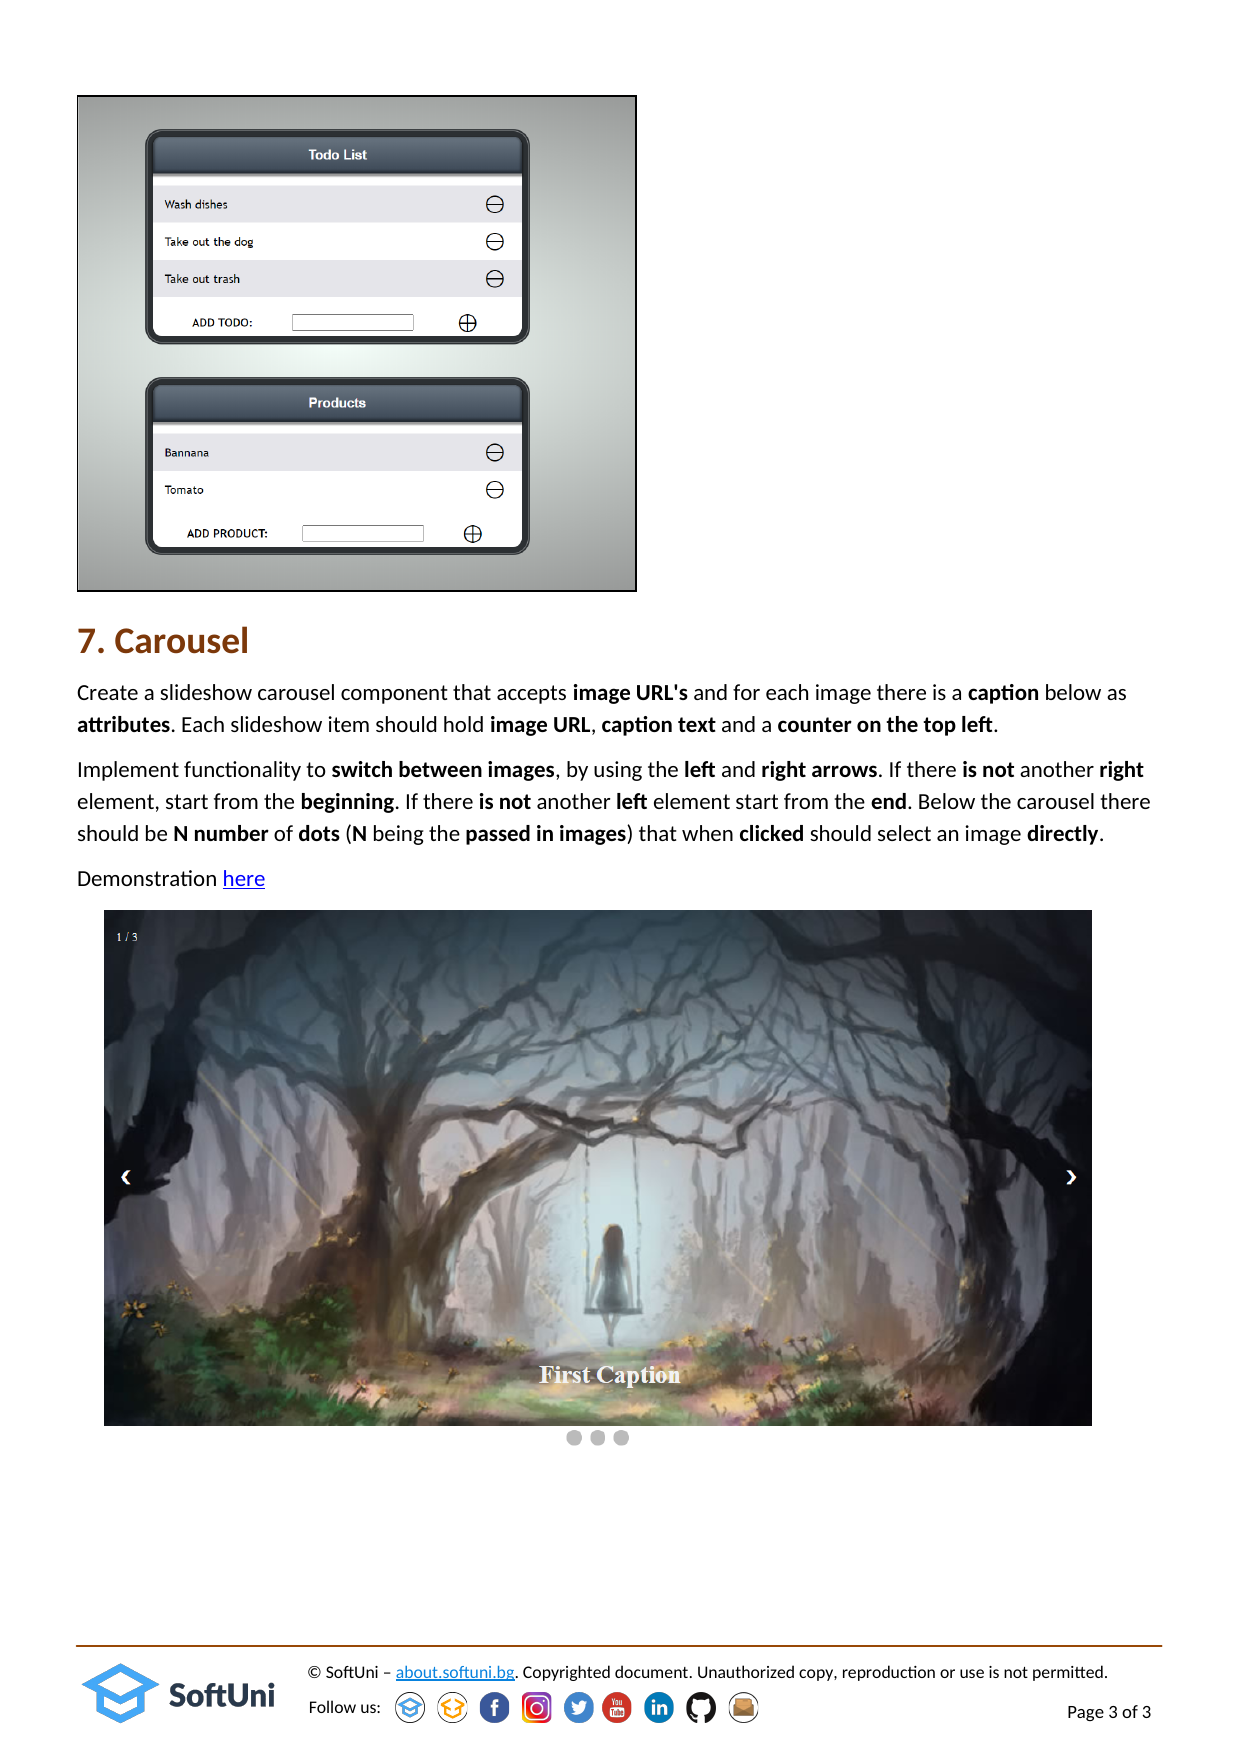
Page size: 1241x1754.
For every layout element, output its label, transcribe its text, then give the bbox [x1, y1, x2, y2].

picture [644, 1692, 653, 1701]
picture [644, 1714, 653, 1723]
picture [76, 908, 1137, 1469]
picture [728, 1692, 759, 1723]
picture [78, 97, 635, 590]
text Create a slideshow carousel component that accepts image URL's and for each image there is a caption below as attributes. Each slideshow item should hold image URL, caption text and a counter on the top left. [77, 678, 1163, 738]
picture [665, 1714, 674, 1723]
picture [479, 1692, 510, 1723]
picture [522, 1692, 552, 1723]
picture [437, 1692, 468, 1723]
text Demonstration here [77, 864, 1163, 892]
picture [686, 1692, 716, 1723]
picture [602, 1692, 632, 1723]
picture [665, 1692, 674, 1701]
picture [75, 1658, 281, 1729]
subtitle Carousel [77, 617, 1163, 663]
picture [564, 1692, 594, 1723]
text Implement functionality to switch between images, by using the left and right arrows. If there is not another right element, start from the beginning. If there is not another left element start from the end. Below the carousel there should be N number of dots (N being the passed in images) that when clicked should select an image directly. [77, 755, 1163, 847]
picture [658, 1705, 667, 1714]
picture [395, 1692, 425, 1723]
